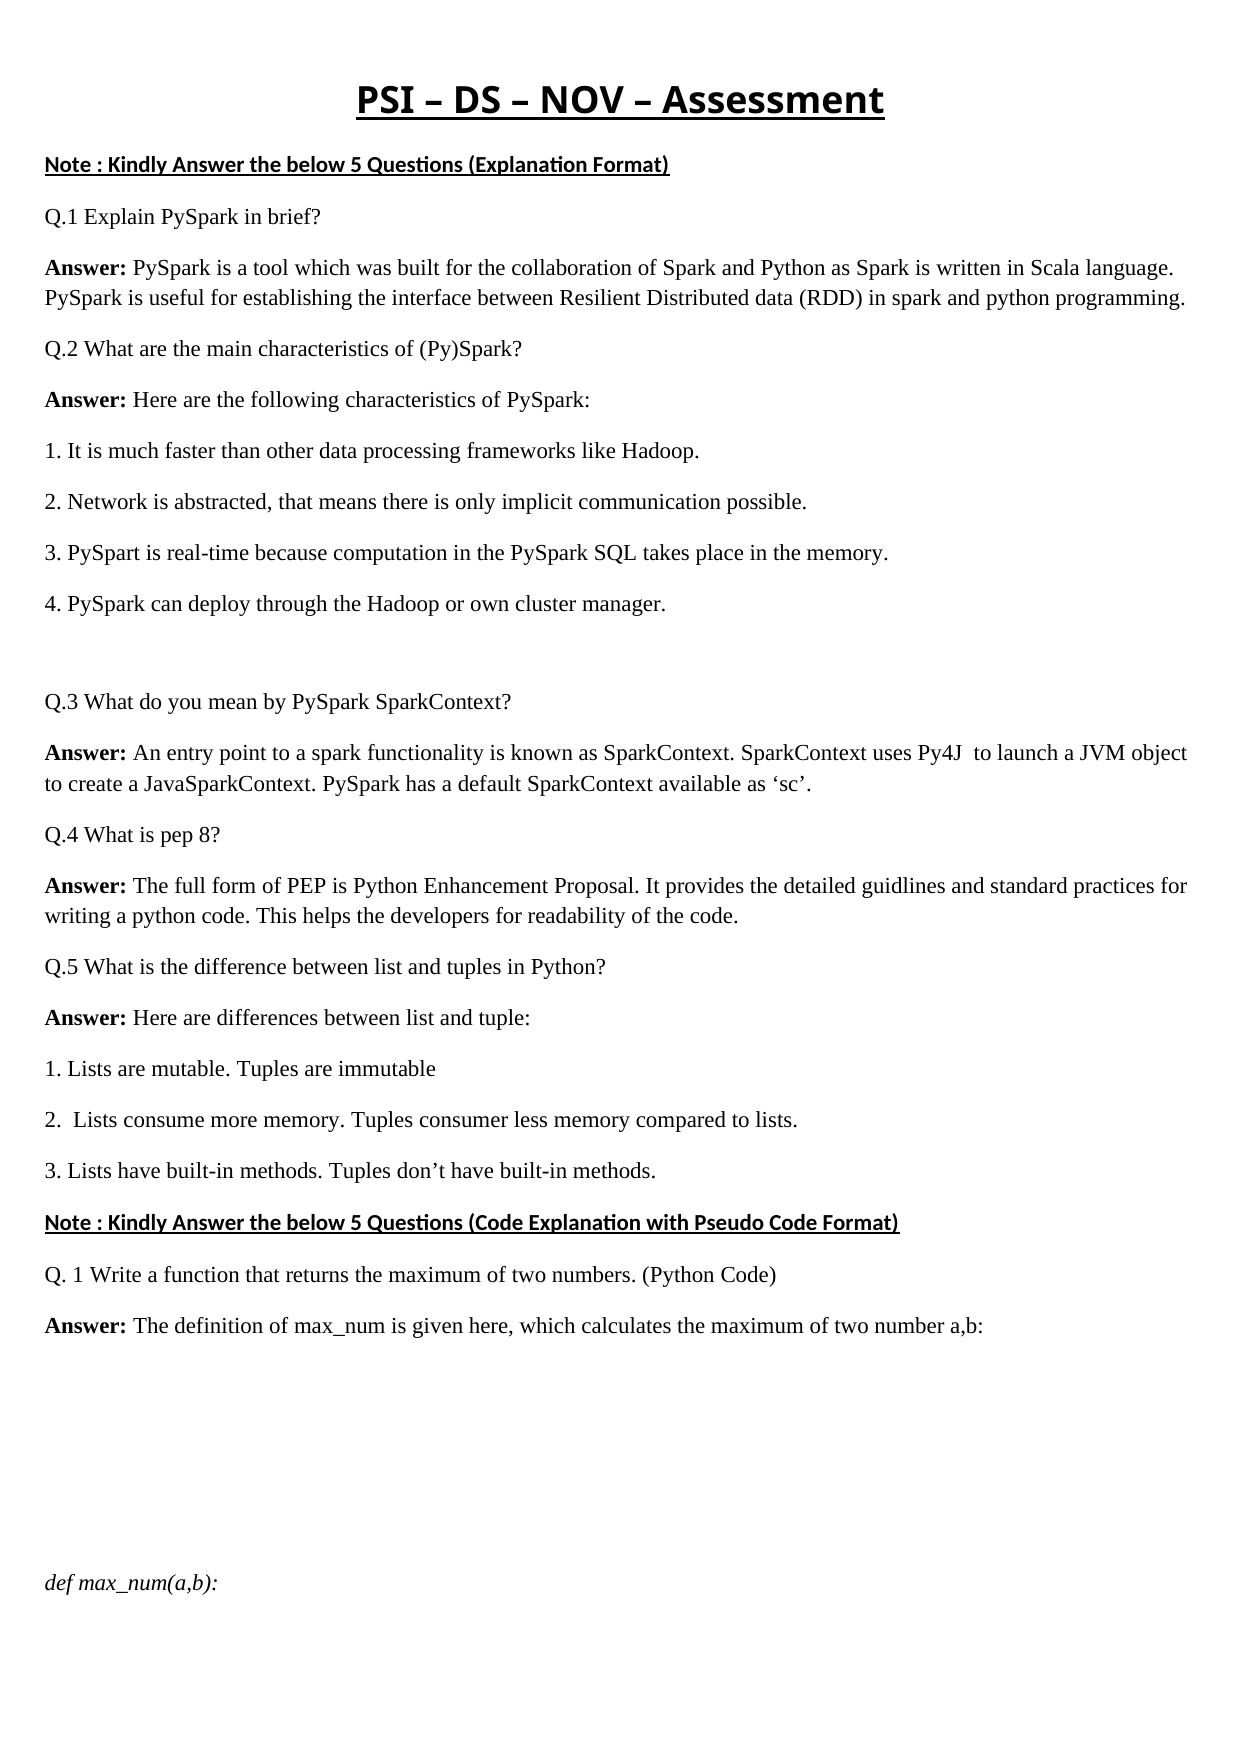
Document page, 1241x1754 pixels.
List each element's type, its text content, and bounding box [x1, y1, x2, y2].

text Answer: Here are the following characteristics of PySpark: [44, 386, 1196, 413]
text Answer: The definition of max_num is given here, which calculates the maximum of two number a,b: [44, 1312, 1196, 1338]
text def max_num(a,b): [44, 1569, 1196, 1595]
text 3. Lists have built-in methods. Tuples don’t have built-in methods. [44, 1157, 1196, 1183]
text 2. Lists consume more memory. Tuples consumer less memory compared to lists. [44, 1106, 1196, 1132]
text Q.1 Explain PySpark in brief? [44, 203, 1196, 229]
text Answer: The full form of PEP is Python Enhancement Proposal. It provides the detailed guidlines and standard practices for writing a python code. This helps the developers for readability of the code. [44, 872, 1196, 928]
text Answer: PySpark is a tool which was built for the collaboration of Spark and Python as Spark is written in Scala language. PySpark is useful for establishing the interface between Resilient Distributed data (RDD) in spark and python programming. [44, 254, 1196, 311]
text Answer: An entry point to a spark functionality is known as SparkContext. SparkContext uses Py4J to launch a JVM object to create a JavaSparkContext. PySpark has a default SparkContext available as ‘sc’. [44, 739, 1196, 796]
text 1. It is much faster than other data processing frameworks like Hadoop. [44, 437, 1196, 464]
text Note : Kindly Answer the below 5 Questions (Explanation Format) [44, 150, 1196, 178]
text Note : Kindly Answer the below 5 Questions (Code Explanation with Pseudo Code Format) [44, 1208, 1196, 1236]
text Q. 1 Write a function that returns the maximum of two numbers. (Python Code) [44, 1261, 1196, 1287]
text 3. PySpart is real-time because computation in the PySpark SQL takes place in the memory. [44, 539, 1196, 566]
text Q.2 What are the main characteristics of (Py)Spark? [44, 335, 1196, 362]
text Q.4 What is pep 8? [44, 821, 1196, 847]
text 4. PySpark can deploy through the Hadoop or own cluster manager. [44, 591, 1196, 617]
text Q.3 What do you mean by PySpark SparkContext? [44, 688, 1196, 715]
text Q.5 What is the difference between list and tuples in Python? [44, 953, 1196, 979]
text 2. Network is abstracted, that means there is only implicit communication possible. [44, 488, 1196, 515]
text 1. Lists are mutable. Tuples are immutable [44, 1055, 1196, 1081]
text Answer: Here are differences between list and tuple: [44, 1004, 1196, 1030]
